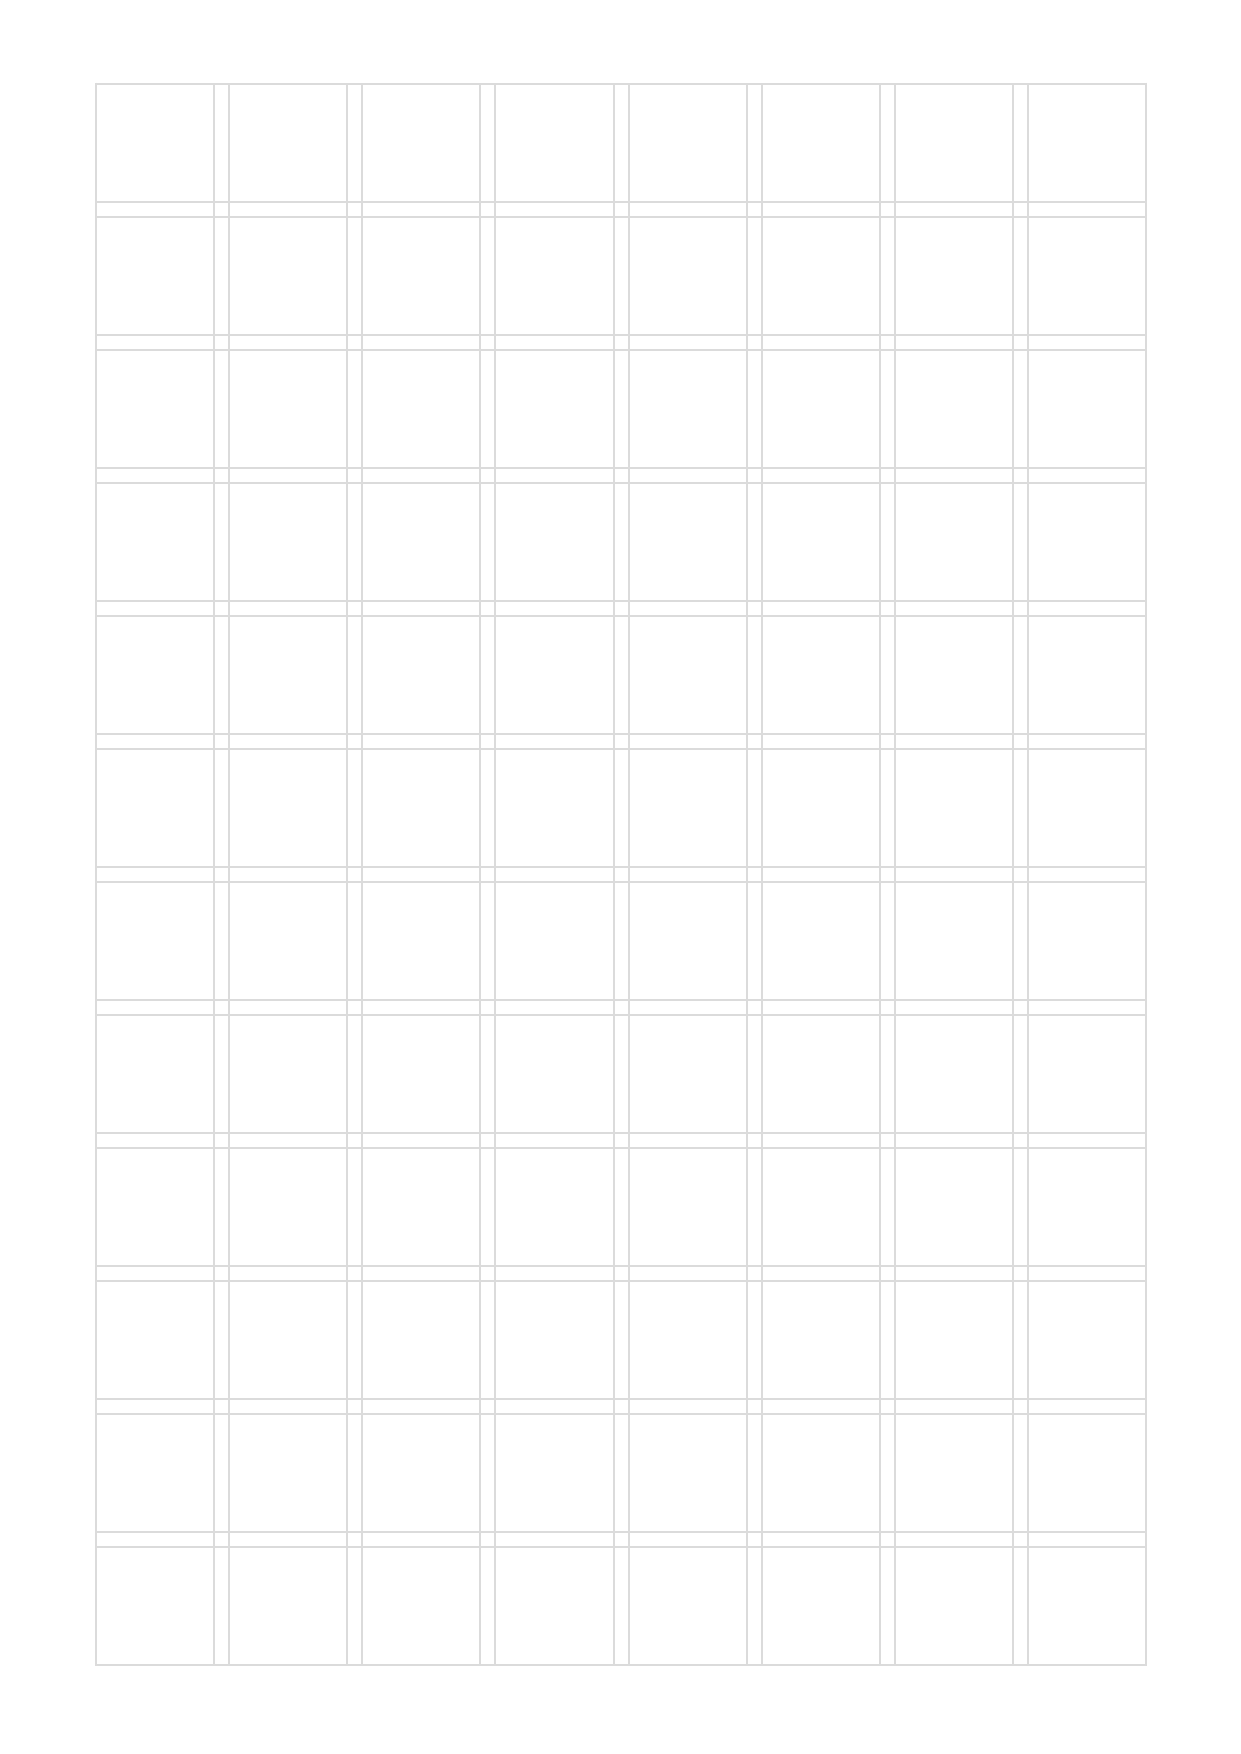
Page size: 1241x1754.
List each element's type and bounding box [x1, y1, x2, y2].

table_cell [1014, 336, 1027, 349]
table_cell [763, 1267, 879, 1280]
table_cell [896, 351, 1012, 467]
table_cell [1029, 750, 1145, 866]
table_cell [1014, 1001, 1027, 1014]
table_cell [881, 868, 894, 881]
table_cell [896, 1400, 1012, 1413]
table_cell [1014, 1016, 1027, 1132]
table_cell [97, 1415, 213, 1531]
table_cell [97, 1282, 213, 1398]
table_cell [615, 617, 628, 733]
table_cell [1029, 1400, 1145, 1413]
table_cell [363, 1001, 479, 1014]
table_cell [363, 1134, 479, 1147]
table_cell [363, 883, 479, 999]
table_cell [97, 484, 213, 600]
table_cell [348, 1267, 361, 1280]
table_cell [881, 1149, 894, 1265]
table_cell [97, 1001, 213, 1014]
table_cell [1014, 868, 1027, 881]
table_cell [896, 218, 1012, 334]
table_cell [496, 484, 613, 600]
table_cell [615, 868, 628, 881]
table_cell [896, 336, 1012, 349]
table_cell [630, 351, 746, 467]
table_cell [763, 351, 879, 467]
table_cell [348, 484, 361, 600]
table_cell [881, 336, 894, 349]
table_cell [748, 1533, 761, 1546]
table_cell [763, 750, 879, 866]
table_cell [215, 750, 228, 866]
table_cell [896, 484, 1012, 600]
table_cell [348, 218, 361, 334]
table_cell [215, 1016, 228, 1132]
table_cell [230, 750, 346, 866]
table_cell [881, 602, 894, 615]
table_cell [881, 218, 894, 334]
table_cell [1014, 351, 1027, 467]
table_cell [230, 1415, 346, 1531]
table_cell [348, 1533, 361, 1546]
table_cell [496, 1415, 613, 1531]
table_cell [348, 351, 361, 467]
table_cell [615, 883, 628, 999]
table_cell [348, 1548, 361, 1664]
table_cell [215, 1282, 228, 1398]
table_cell [763, 1548, 879, 1664]
table_cell [1014, 1282, 1027, 1398]
table_cell [615, 1533, 628, 1546]
table_cell [630, 1400, 746, 1413]
table_cell [215, 351, 228, 467]
table_cell [763, 484, 879, 600]
table_cell [215, 735, 228, 748]
table_cell [496, 469, 613, 482]
table_cell [97, 469, 213, 482]
table_cell [496, 1533, 613, 1546]
table_cell [630, 735, 746, 748]
table_cell [748, 868, 761, 881]
table_cell [881, 883, 894, 999]
table_cell [763, 868, 879, 881]
table_cell [896, 883, 1012, 999]
table_cell [896, 617, 1012, 733]
table_cell [1029, 617, 1145, 733]
table_cell [615, 218, 628, 334]
table_cell [97, 1267, 213, 1280]
table_cell [97, 203, 213, 216]
table_cell [1029, 883, 1145, 999]
table_cell [230, 868, 346, 881]
table_cell [496, 1001, 613, 1014]
table_cell [363, 469, 479, 482]
table_cell [230, 735, 346, 748]
table_cell [1014, 203, 1027, 216]
table_cell [630, 750, 746, 866]
table_header [1014, 85, 1027, 201]
table_cell [881, 735, 894, 748]
table_cell [97, 883, 213, 999]
table_cell [763, 336, 879, 349]
table_cell [496, 602, 613, 615]
table_cell [230, 1548, 346, 1664]
table_cell [748, 484, 761, 600]
table_cell [630, 1548, 746, 1664]
table_cell [748, 351, 761, 467]
table_cell [615, 484, 628, 600]
table_cell [97, 735, 213, 748]
table_cell [881, 1267, 894, 1280]
table_cell [363, 1149, 479, 1265]
table_cell [348, 750, 361, 866]
table_cell [763, 1415, 879, 1531]
table_cell [496, 1267, 613, 1280]
table_cell [481, 1415, 494, 1531]
table_cell [1029, 351, 1145, 467]
table_cell [630, 1533, 746, 1546]
table_cell [748, 1016, 761, 1132]
table_cell [896, 1282, 1012, 1398]
table_cell [230, 1282, 346, 1398]
table_cell [763, 617, 879, 733]
table_cell [615, 351, 628, 467]
table_cell [230, 1400, 346, 1413]
table_cell [896, 1533, 1012, 1546]
table_cell [630, 883, 746, 999]
table_cell [1029, 1267, 1145, 1280]
table_cell [1029, 868, 1145, 881]
table_cell [363, 1267, 479, 1280]
table_cell [630, 1149, 746, 1265]
table_cell [215, 469, 228, 482]
table_cell [1029, 203, 1145, 216]
table_cell [881, 1134, 894, 1147]
table_cell [630, 1016, 746, 1132]
table_cell [348, 336, 361, 349]
table_cell [615, 1548, 628, 1664]
table_cell [348, 1400, 361, 1413]
table_cell [1014, 1134, 1027, 1147]
table_cell [481, 484, 494, 600]
table_cell [763, 203, 879, 216]
table_header [615, 85, 628, 201]
table_cell [615, 735, 628, 748]
table_cell [215, 602, 228, 615]
table_cell [481, 351, 494, 467]
table_cell [1014, 617, 1027, 733]
table_cell [215, 1001, 228, 1014]
table_cell [881, 469, 894, 482]
table_cell [896, 1134, 1012, 1147]
table_cell [896, 750, 1012, 866]
table_cell [896, 735, 1012, 748]
table_cell [481, 1533, 494, 1546]
table_cell [230, 484, 346, 600]
table_cell [615, 1267, 628, 1280]
table_cell [615, 203, 628, 216]
table_cell [630, 617, 746, 733]
table_cell [496, 1149, 613, 1265]
table_cell [896, 1016, 1012, 1132]
table_cell [348, 1415, 361, 1531]
table_cell [215, 617, 228, 733]
table_cell [97, 750, 213, 866]
table_cell [481, 203, 494, 216]
table_cell [763, 469, 879, 482]
table_cell [348, 617, 361, 733]
table_cell [615, 1400, 628, 1413]
table_cell [896, 1548, 1012, 1664]
table_cell [881, 1533, 894, 1546]
table_cell [763, 1016, 879, 1132]
table_cell [1014, 735, 1027, 748]
table_cell [363, 336, 479, 349]
table_cell [1014, 750, 1027, 866]
table_cell [748, 1282, 761, 1398]
table_cell [881, 1016, 894, 1132]
table_cell [748, 1548, 761, 1664]
table_cell [363, 602, 479, 615]
table_cell [748, 1001, 761, 1014]
table_header [896, 85, 1012, 201]
table_cell [496, 750, 613, 866]
table_cell [1029, 1533, 1145, 1546]
table_cell [1014, 1149, 1027, 1265]
table_cell [363, 1282, 479, 1398]
table_cell [363, 868, 479, 881]
table_cell [896, 1149, 1012, 1265]
table_cell [230, 617, 346, 733]
table_cell [763, 735, 879, 748]
table_cell [615, 1282, 628, 1398]
table_cell [496, 1016, 613, 1132]
table_cell [1014, 1400, 1027, 1413]
table_cell [763, 1134, 879, 1147]
table_cell [748, 203, 761, 216]
table_cell [97, 1016, 213, 1132]
table_cell [215, 868, 228, 881]
table_cell [1029, 1149, 1145, 1265]
table_cell [215, 1400, 228, 1413]
table_cell [763, 1400, 879, 1413]
table_cell [348, 1134, 361, 1147]
table_cell [481, 868, 494, 881]
table_cell [481, 469, 494, 482]
table_cell [481, 1548, 494, 1664]
table_cell [630, 336, 746, 349]
table_cell [630, 868, 746, 881]
table_cell [630, 203, 746, 216]
table_cell [881, 617, 894, 733]
table_cell [97, 218, 213, 334]
table_cell [215, 203, 228, 216]
table_cell [615, 1001, 628, 1014]
table_cell [881, 203, 894, 216]
table_cell [97, 1400, 213, 1413]
table_cell [230, 1001, 346, 1014]
table_cell [896, 1415, 1012, 1531]
table_cell [615, 1149, 628, 1265]
table_cell [496, 203, 613, 216]
table_cell [230, 351, 346, 467]
table_cell [1029, 1282, 1145, 1398]
table_cell [1029, 1134, 1145, 1147]
table_cell [481, 617, 494, 733]
table_cell [763, 1001, 879, 1014]
table_cell [363, 203, 479, 216]
table_cell [215, 1149, 228, 1265]
table_cell [481, 1001, 494, 1014]
table_cell [97, 868, 213, 881]
table_cell [481, 1016, 494, 1132]
table_cell [1029, 735, 1145, 748]
table_cell [215, 1267, 228, 1280]
table_cell [230, 336, 346, 349]
table_cell [881, 484, 894, 600]
table_cell [896, 469, 1012, 482]
table_cell [230, 1533, 346, 1546]
table_cell [363, 617, 479, 733]
table_cell [615, 336, 628, 349]
table_cell [763, 1282, 879, 1398]
table_cell [896, 1001, 1012, 1014]
table_cell [97, 602, 213, 615]
table_cell [1014, 602, 1027, 615]
table_cell [881, 1548, 894, 1664]
table_cell [1014, 1548, 1027, 1664]
table_cell [630, 1282, 746, 1398]
table_cell [763, 1533, 879, 1546]
table_cell [615, 1016, 628, 1132]
table_cell [230, 1149, 346, 1265]
table_cell [615, 602, 628, 615]
table_cell [748, 1149, 761, 1265]
table_cell [215, 218, 228, 334]
table_cell [1029, 469, 1145, 482]
table_cell [881, 750, 894, 866]
table_cell [348, 735, 361, 748]
table_cell [481, 1282, 494, 1398]
table_cell [881, 1415, 894, 1531]
table_header [348, 85, 361, 201]
table_cell [748, 1415, 761, 1531]
table_cell [748, 218, 761, 334]
table_cell [481, 1400, 494, 1413]
table_cell [630, 1267, 746, 1280]
table_header [97, 85, 213, 201]
table_cell [215, 1134, 228, 1147]
table_cell [748, 1267, 761, 1280]
table_cell [896, 868, 1012, 881]
table_cell [230, 1134, 346, 1147]
table_cell [215, 883, 228, 999]
table_cell [1029, 484, 1145, 600]
table_cell [481, 602, 494, 615]
table_cell [748, 1400, 761, 1413]
table_cell [481, 735, 494, 748]
table_cell [348, 203, 361, 216]
table_header [1029, 85, 1145, 201]
table_header [763, 85, 879, 201]
table_cell [348, 883, 361, 999]
table_cell [481, 750, 494, 866]
table_cell [763, 218, 879, 334]
table_cell [763, 602, 879, 615]
table_cell [496, 1282, 613, 1398]
table_cell [630, 484, 746, 600]
table_cell [1014, 484, 1027, 600]
table_cell [215, 336, 228, 349]
table_cell [363, 218, 479, 334]
table_cell [496, 218, 613, 334]
table_cell [496, 351, 613, 467]
table_cell [230, 1016, 346, 1132]
table_cell [481, 218, 494, 334]
table_cell [496, 868, 613, 881]
table_cell [748, 735, 761, 748]
table_cell [763, 883, 879, 999]
table_cell [615, 1134, 628, 1147]
table_cell [348, 1282, 361, 1398]
table_cell [496, 336, 613, 349]
table_cell [1014, 1533, 1027, 1546]
table_cell [363, 735, 479, 748]
table_cell [97, 1548, 213, 1664]
table_cell [496, 1400, 613, 1413]
table_cell [496, 617, 613, 733]
table_cell [748, 602, 761, 615]
table_cell [348, 1149, 361, 1265]
table_header [363, 85, 479, 201]
table_cell [363, 351, 479, 467]
table_cell [1029, 1415, 1145, 1531]
table_cell [230, 218, 346, 334]
table_cell [630, 218, 746, 334]
table_cell [748, 750, 761, 866]
table_header [230, 85, 346, 201]
table_cell [363, 484, 479, 600]
table_cell [615, 750, 628, 866]
table_cell [1029, 218, 1145, 334]
table_header [748, 85, 761, 201]
table_cell [363, 1400, 479, 1413]
table_cell [97, 336, 213, 349]
table_cell [1029, 1548, 1145, 1664]
table_cell [496, 1548, 613, 1664]
table_cell [215, 1415, 228, 1531]
table_cell [1014, 1267, 1027, 1280]
table_cell [881, 1400, 894, 1413]
table_cell [97, 1533, 213, 1546]
table_header [881, 85, 894, 201]
table_cell [215, 1533, 228, 1546]
table_cell [481, 1149, 494, 1265]
table_cell [1029, 1001, 1145, 1014]
table_cell [630, 469, 746, 482]
table_cell [1029, 1016, 1145, 1132]
table_cell [1029, 336, 1145, 349]
table_cell [230, 203, 346, 216]
table_header [630, 85, 746, 201]
table_cell [496, 735, 613, 748]
table_cell [630, 1001, 746, 1014]
table_cell [1014, 469, 1027, 482]
table_header [481, 85, 494, 201]
table_cell [748, 469, 761, 482]
table_cell [896, 203, 1012, 216]
table_cell [748, 1134, 761, 1147]
table_cell [1014, 883, 1027, 999]
table_cell [1014, 218, 1027, 334]
table_cell [97, 351, 213, 467]
table_cell [1014, 1415, 1027, 1531]
table_header [215, 85, 228, 201]
table_cell [97, 1134, 213, 1147]
table_cell [363, 1548, 479, 1664]
table_cell [881, 351, 894, 467]
table_cell [748, 617, 761, 733]
table_cell [615, 469, 628, 482]
table_cell [881, 1001, 894, 1014]
table_cell [630, 1134, 746, 1147]
table_cell [215, 1548, 228, 1664]
table_cell [630, 602, 746, 615]
table_cell [363, 750, 479, 866]
table_cell [363, 1415, 479, 1531]
table_cell [363, 1016, 479, 1132]
table_cell [348, 1016, 361, 1132]
table_header [496, 85, 613, 201]
table_cell [748, 336, 761, 349]
table_cell [481, 336, 494, 349]
table_cell [896, 602, 1012, 615]
table_cell [615, 1415, 628, 1531]
table_cell [348, 1001, 361, 1014]
table_cell [230, 1267, 346, 1280]
table_cell [748, 883, 761, 999]
table_cell [348, 469, 361, 482]
table_cell [481, 1267, 494, 1280]
table_cell [630, 1415, 746, 1531]
table_cell [763, 1149, 879, 1265]
table_cell [230, 602, 346, 615]
table_cell [896, 1267, 1012, 1280]
table_cell [97, 617, 213, 733]
table_cell [496, 1134, 613, 1147]
table_cell [481, 1134, 494, 1147]
table_cell [230, 469, 346, 482]
table_cell [496, 883, 613, 999]
table_cell [363, 1533, 479, 1546]
table_cell [348, 868, 361, 881]
table_cell [881, 1282, 894, 1398]
table_cell [348, 602, 361, 615]
table_cell [1029, 602, 1145, 615]
table_cell [230, 883, 346, 999]
table_cell [215, 484, 228, 600]
table_cell [481, 883, 494, 999]
table_cell [97, 1149, 213, 1265]
